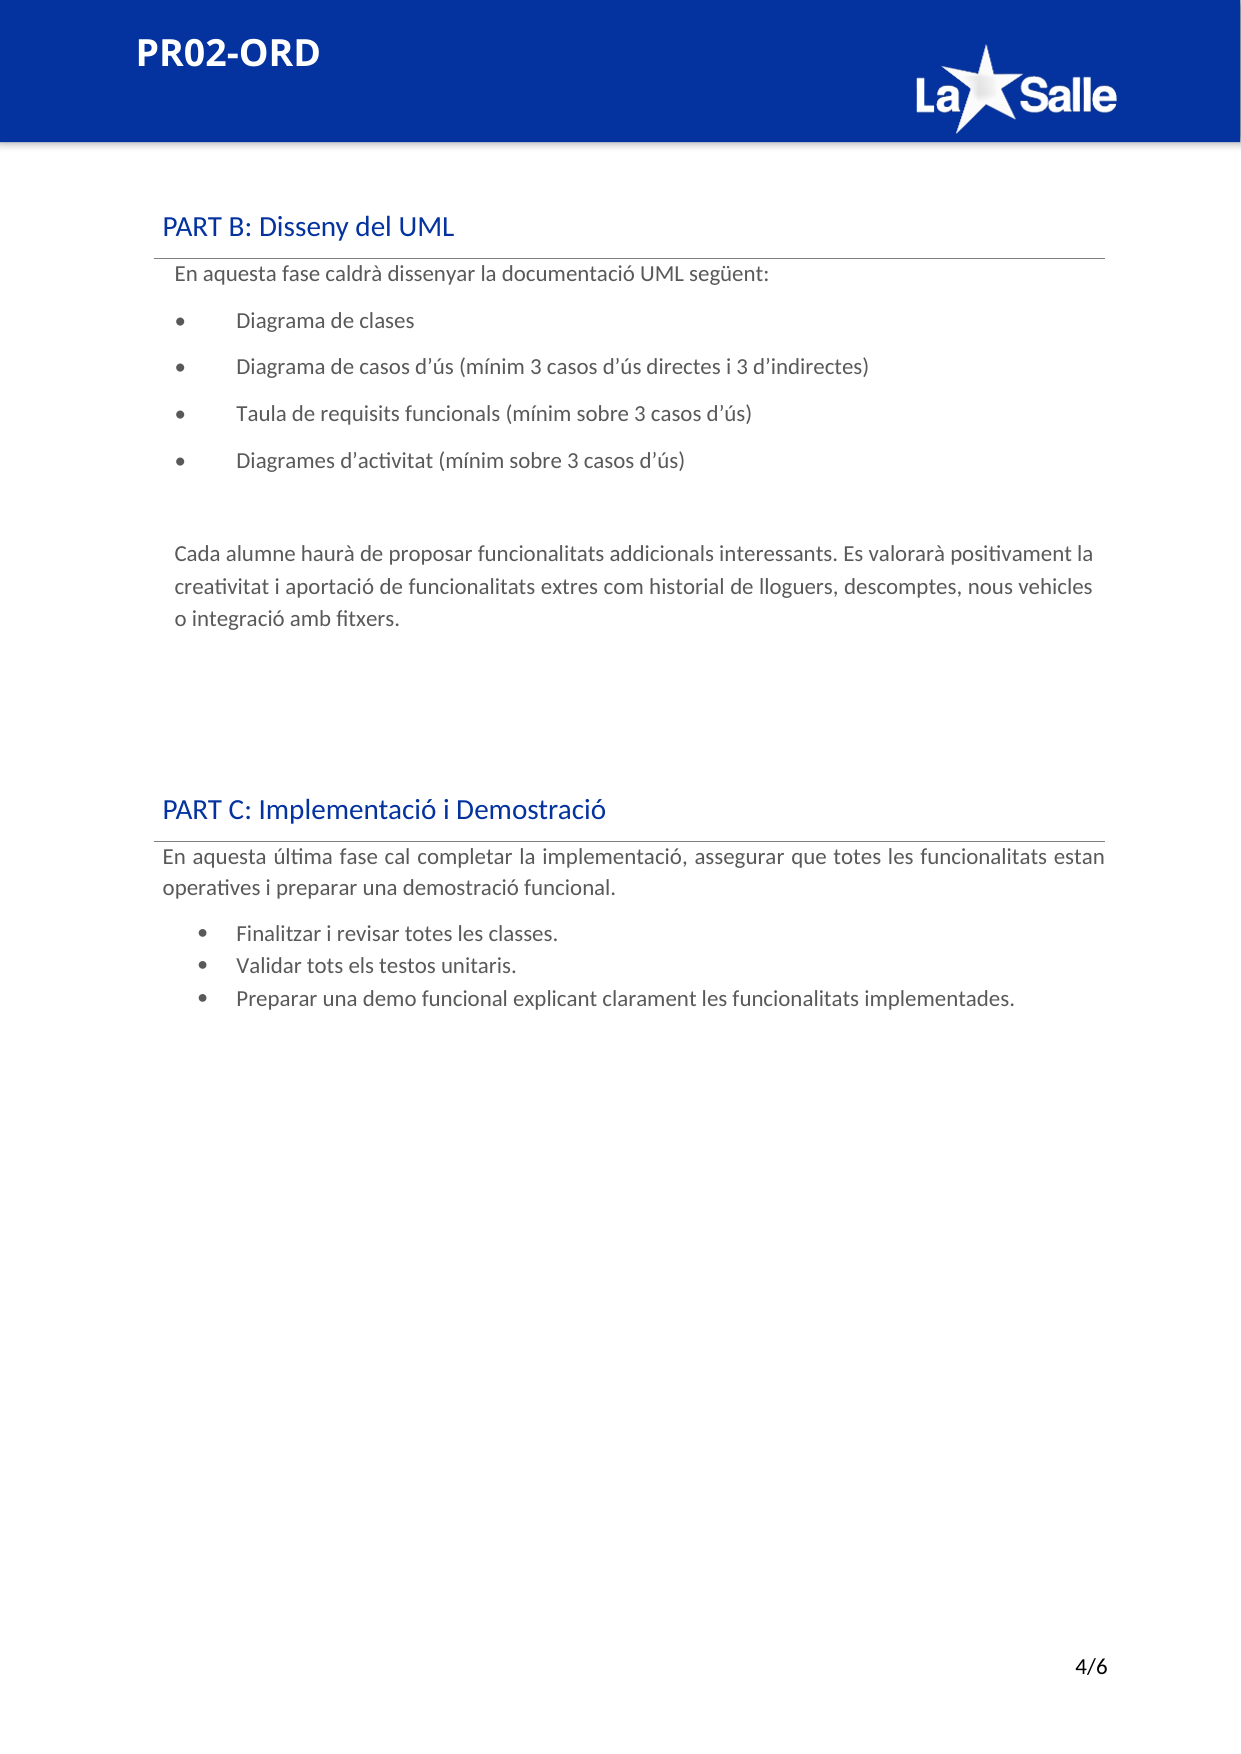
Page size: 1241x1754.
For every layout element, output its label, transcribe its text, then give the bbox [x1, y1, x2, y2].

text En aquesta última fase cal completar la implementació, assegurar que totes les funcionalitats estan operatives i preparar una demostració funcional. [162, 842, 1107, 901]
list Cada alumne haurà de proposar funcionalitats addicionals interessants. Es valorarà positivament la creativitat i aportació de funcionalitats extres com historial de lloguers, descomptes, nous vehicles o integració amb fitxers. [174, 539, 1095, 632]
list • Taula de requisits funcionals (mínim sobre 3 casos d’ús) [174, 399, 1095, 427]
title PART B: Disseny del UML [154, 208, 1104, 258]
list • Diagrama de clases [174, 306, 1095, 334]
list • Diagrama de casos d’ús (mínim 3 casos d’ús directes i 3 d’indirectes) [174, 352, 1095, 381]
list En aquesta fase caldrà dissenyar la documentació UML següent: [174, 259, 1095, 287]
picture [907, 38, 1127, 140]
title PART C: Implementació i Demostració [154, 791, 1104, 841]
list Finalitzar i revisar totes les classes. [199, 919, 1107, 947]
list • Diagrames d’activitat (mínim sobre 3 casos d’ús) [174, 446, 1095, 474]
list Preparar una demo funcional explicant clarament les funcionalitats implementades. [199, 984, 1107, 1012]
list Validar tots els testos unitaris. [199, 952, 1107, 980]
